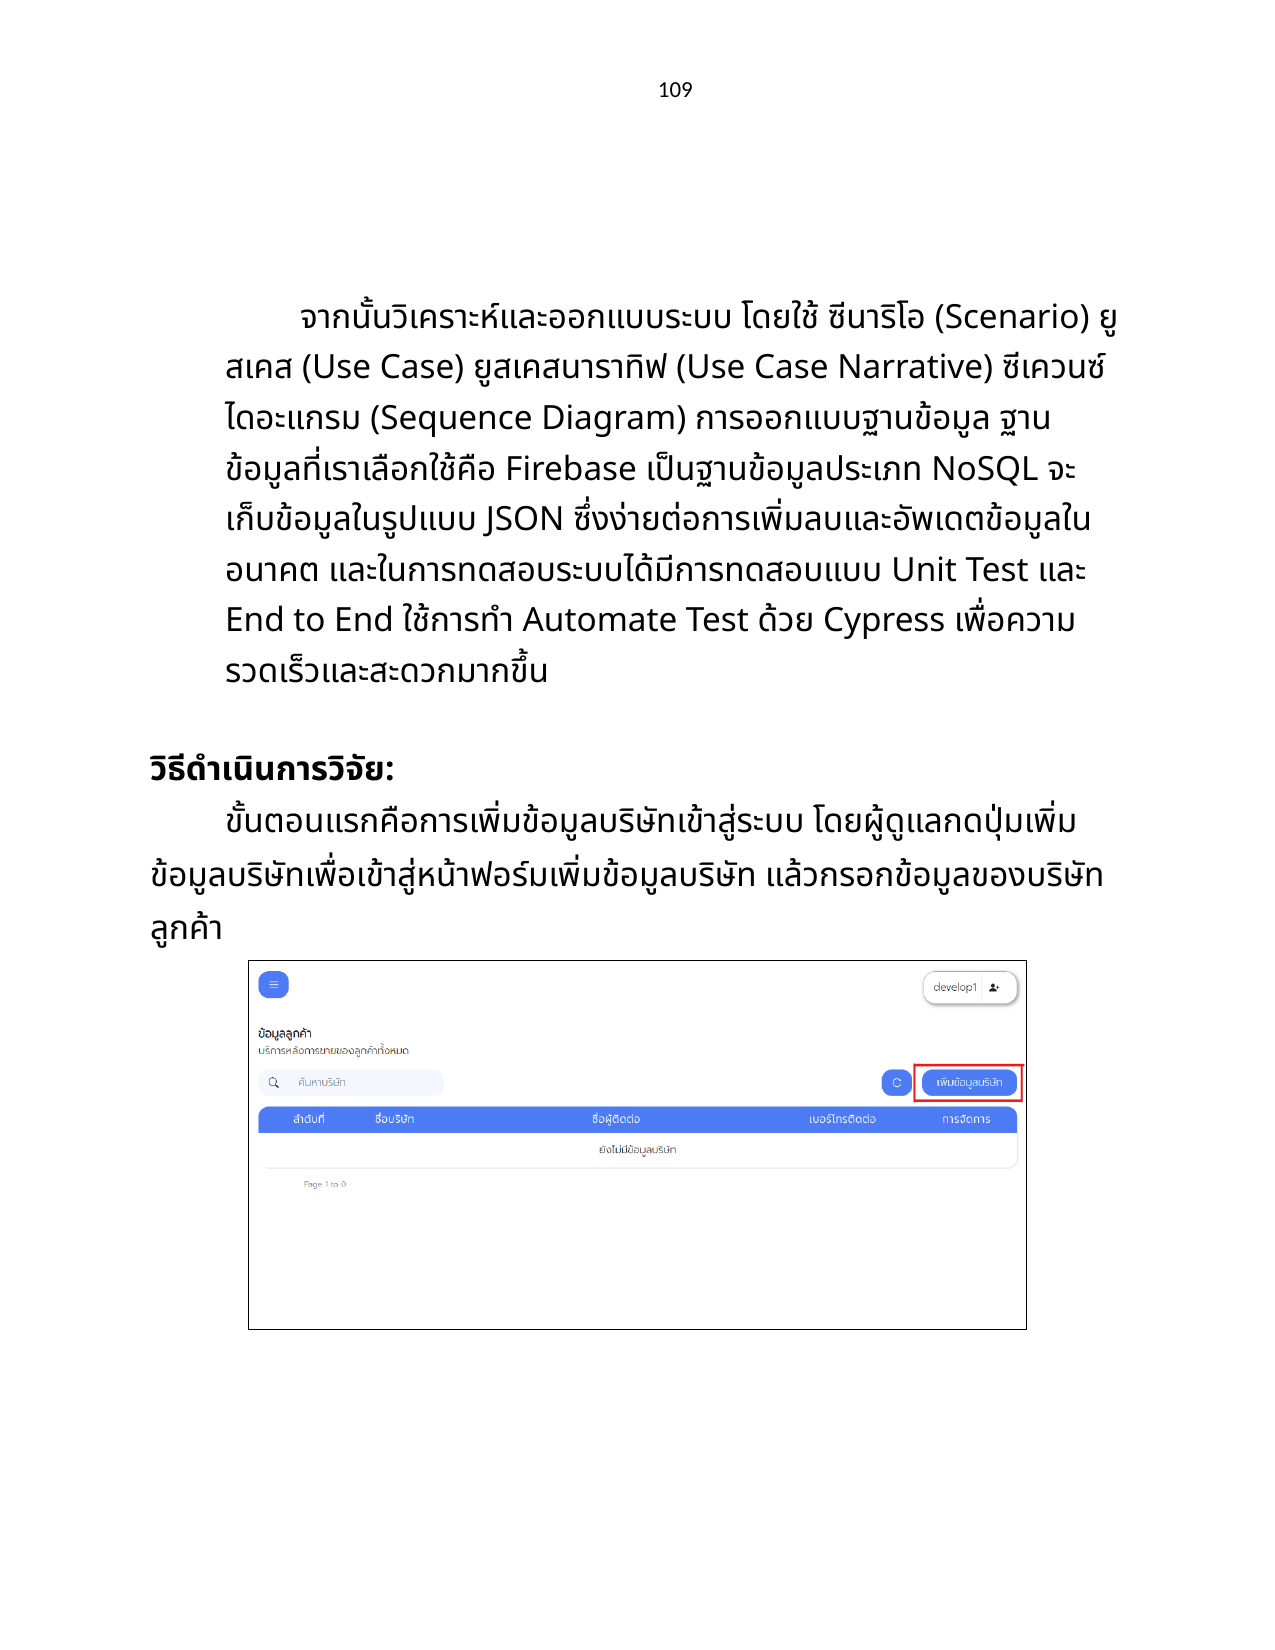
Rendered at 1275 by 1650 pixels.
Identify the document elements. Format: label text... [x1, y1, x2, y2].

text วิธีดำเนินการวิจัย: [150, 745, 1125, 795]
text ขั้นตอนแรกคือการเพิ่มข้อมูลบริษัทเข้าสู่ระบบ โดยผู้ดูแลกดปุ่มเพิ่มข้อมูลบริษัทเพื่อเข้าสู่หน้าฟอร์มเพิ่มข้อมูลบริษัท แล้วกรอกข้อมูลของบริษัทลูกค้า [150, 797, 1125, 955]
text จากนั้นวิเคราะห์และออกแบบระบบ โดยใช้ ซีนาริโอ (Scenario) ยูสเคส (Use Case) ยูสเคสนาราทิฟ (Use Case Narrative) ซีเควนซ์ไดอะแกรม (Sequence Diagram) การออกแบบฐานข้อมูล ฐานข้อมูลที่เราเลือกใช้คือ Firebase เป็นฐานข้อมูลประเภท NoSQL จะเก็บข้อมูลในรูปแบบ JSON ซึ่งง่ายต่อการเพิ่มลบและอัพเดตข้อมูลในอนาคต และในการทดสอบระบบได้มีการทดสอบแบบ Unit Test และ End to End ใช้การทำ Automate Test ด้วย Cypress เพื่อความรวดเร็วและสะดวกมากขึ้น [225, 292, 1125, 697]
picture [249, 961, 1026, 1329]
